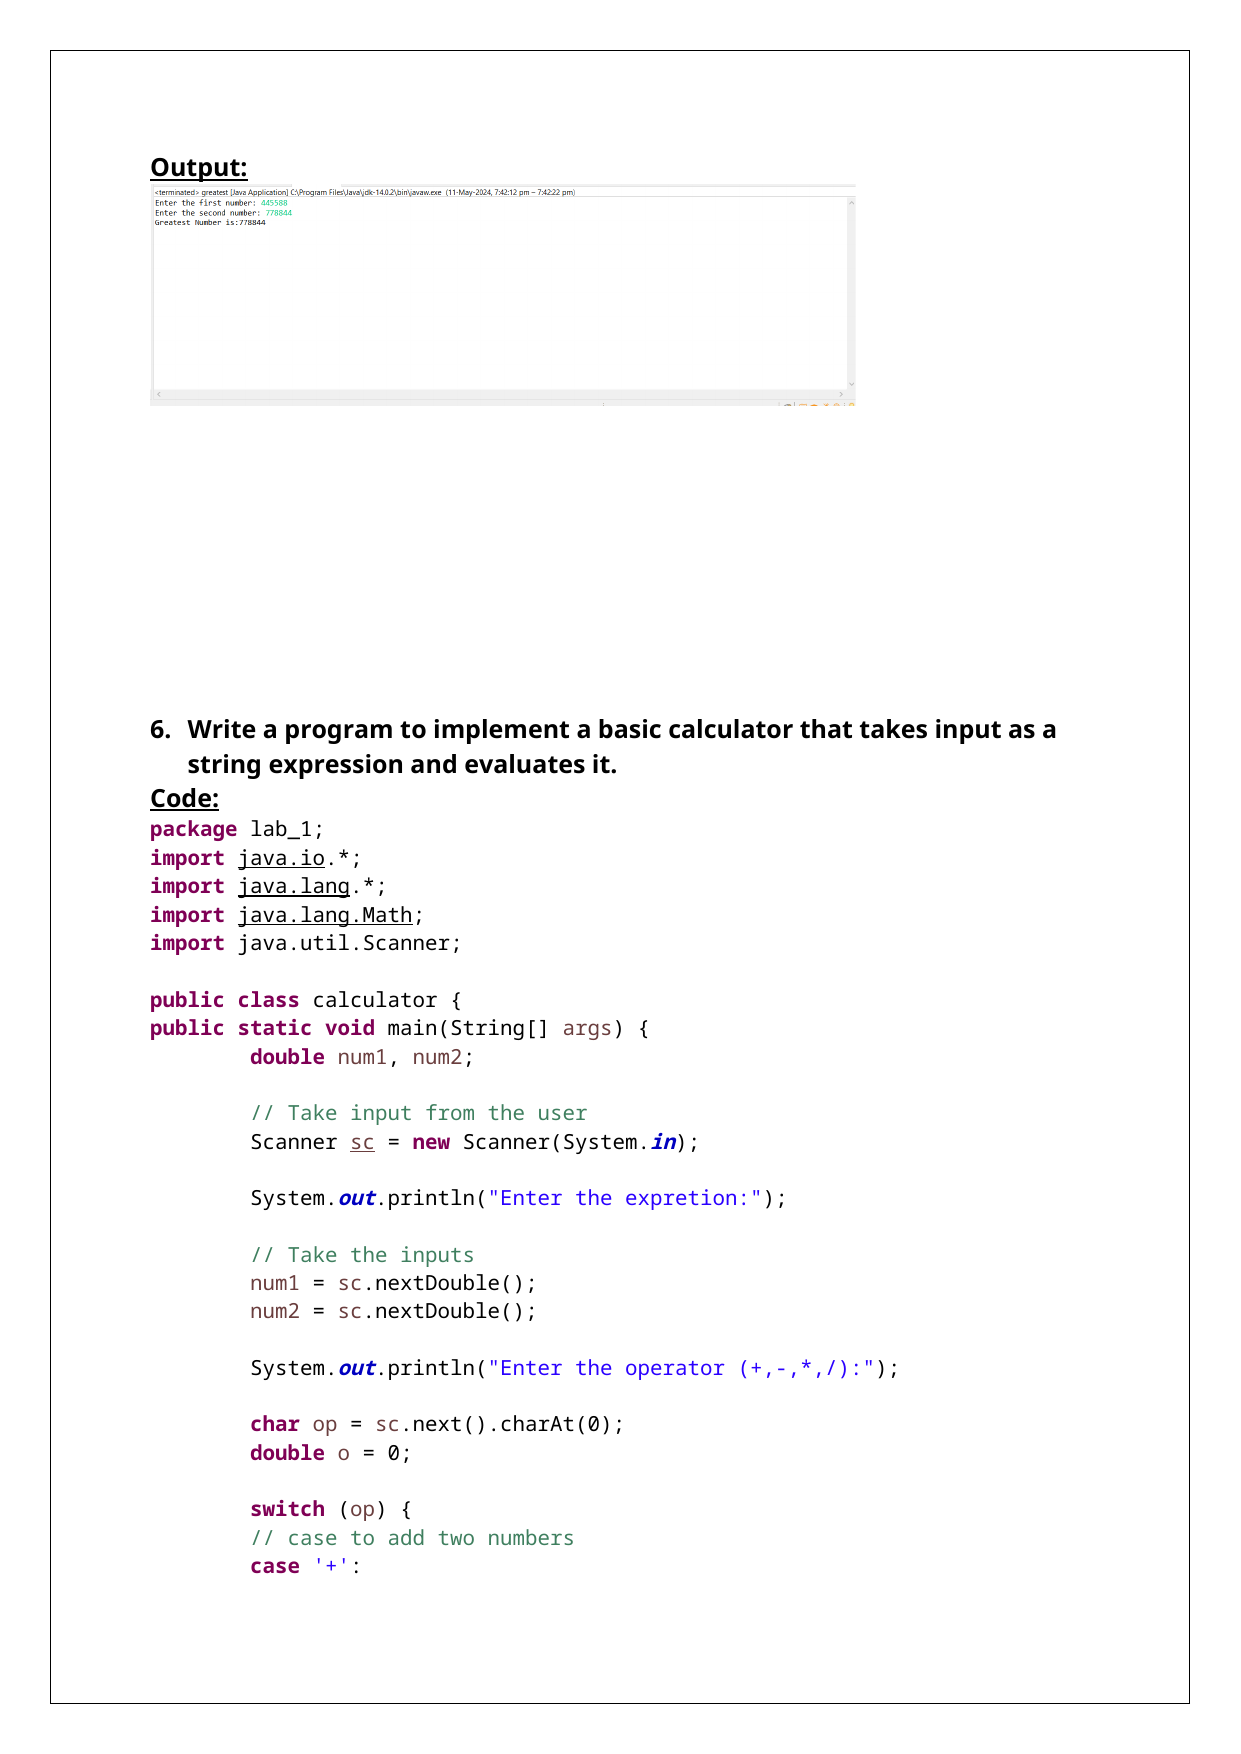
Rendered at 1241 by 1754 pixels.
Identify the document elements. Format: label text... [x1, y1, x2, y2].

text import java.lang.*; [150, 871, 1090, 900]
text double o = 0; [150, 1438, 1090, 1466]
text public static void main(String[] args) { [150, 1013, 1090, 1042]
text double num1, num2; [150, 1042, 1090, 1070]
text import java.io.*; [150, 843, 1090, 871]
picture [150, 184, 856, 406]
text import java.lang.Math; [150, 900, 1090, 928]
text num1 = sc.nextDouble(); [150, 1268, 1090, 1297]
text Code: [150, 780, 1090, 814]
text package lab_1; [150, 814, 1090, 843]
text num2 = sc.nextDouble(); [150, 1297, 1090, 1325]
text public class calculator { [150, 985, 1090, 1013]
text Scanner sc = new Scanner(System.in); [150, 1127, 1090, 1155]
text System.out.println("Enter the expretion:"); [150, 1183, 1090, 1212]
text char op = sc.next().charAt(0); [150, 1409, 1090, 1438]
text // Take the inputs [150, 1240, 1090, 1268]
text import java.util.Scanner; [150, 928, 1090, 957]
text // Take input from the user [150, 1098, 1090, 1127]
text // case to add two numbers [150, 1523, 1090, 1551]
text case '+': [150, 1551, 1090, 1580]
list Write a program to implement a basic calculator that takes input as a string expression and evaluates it. [150, 712, 1090, 780]
text Output: [150, 150, 1090, 184]
text System.out.println("Enter the operator (+,-,*,/):"); [150, 1353, 1090, 1381]
text switch (op) { [150, 1494, 1090, 1523]
